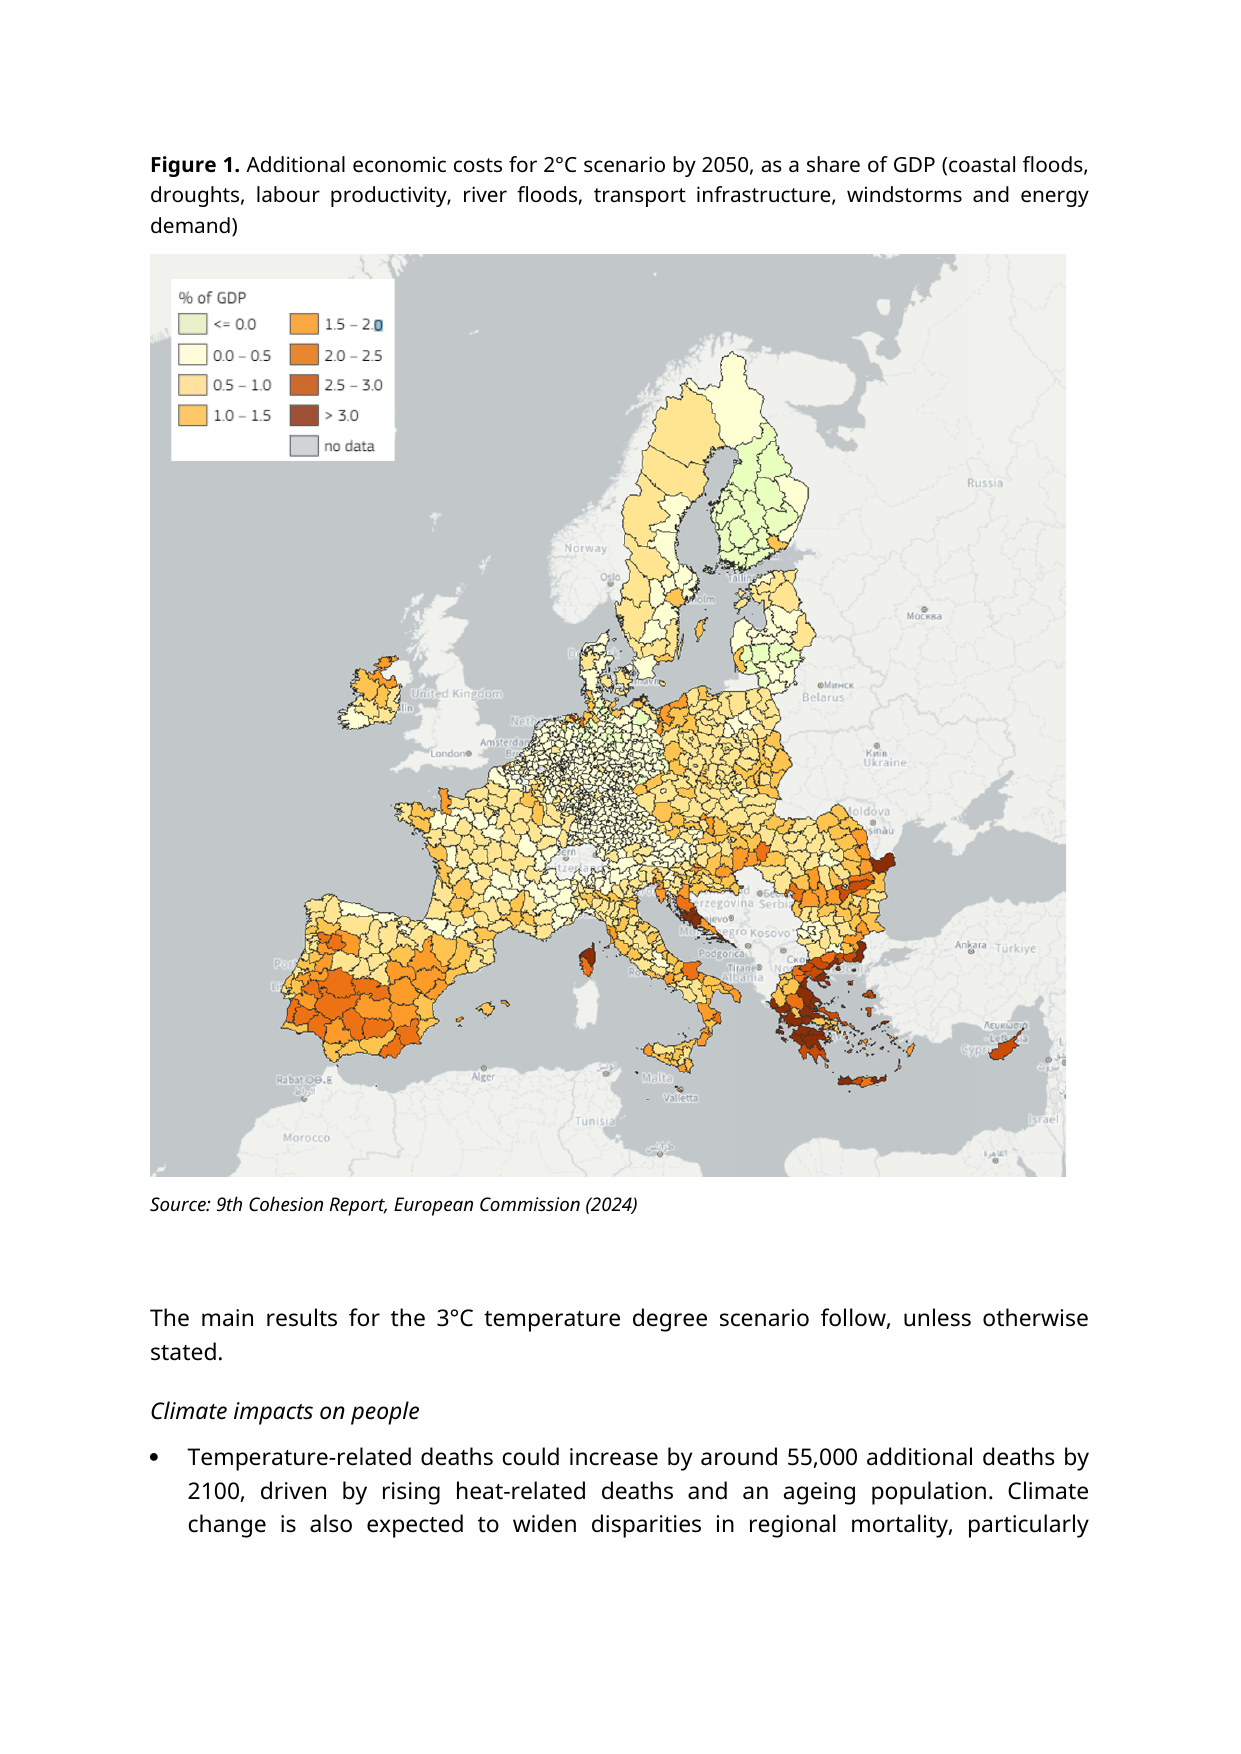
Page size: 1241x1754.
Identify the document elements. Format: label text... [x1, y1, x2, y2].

text Source: 9th Cohesion Report, European Commission (2024) [150, 1191, 1090, 1216]
text Figure 1. Additional economic costs for 2°C scenario by 2050, as a share of GDP (coastal floods, droughts, labour productivity, river floods, transport infrastructure, windstorms and energy demand) [150, 150, 1090, 240]
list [150, 1441, 1090, 1539]
text The main results for the 3°C temperature degree scenario follow, unless otherwise stated. [150, 1302, 1090, 1367]
text Climate impacts on people [150, 1394, 1090, 1426]
picture [150, 254, 1067, 1177]
